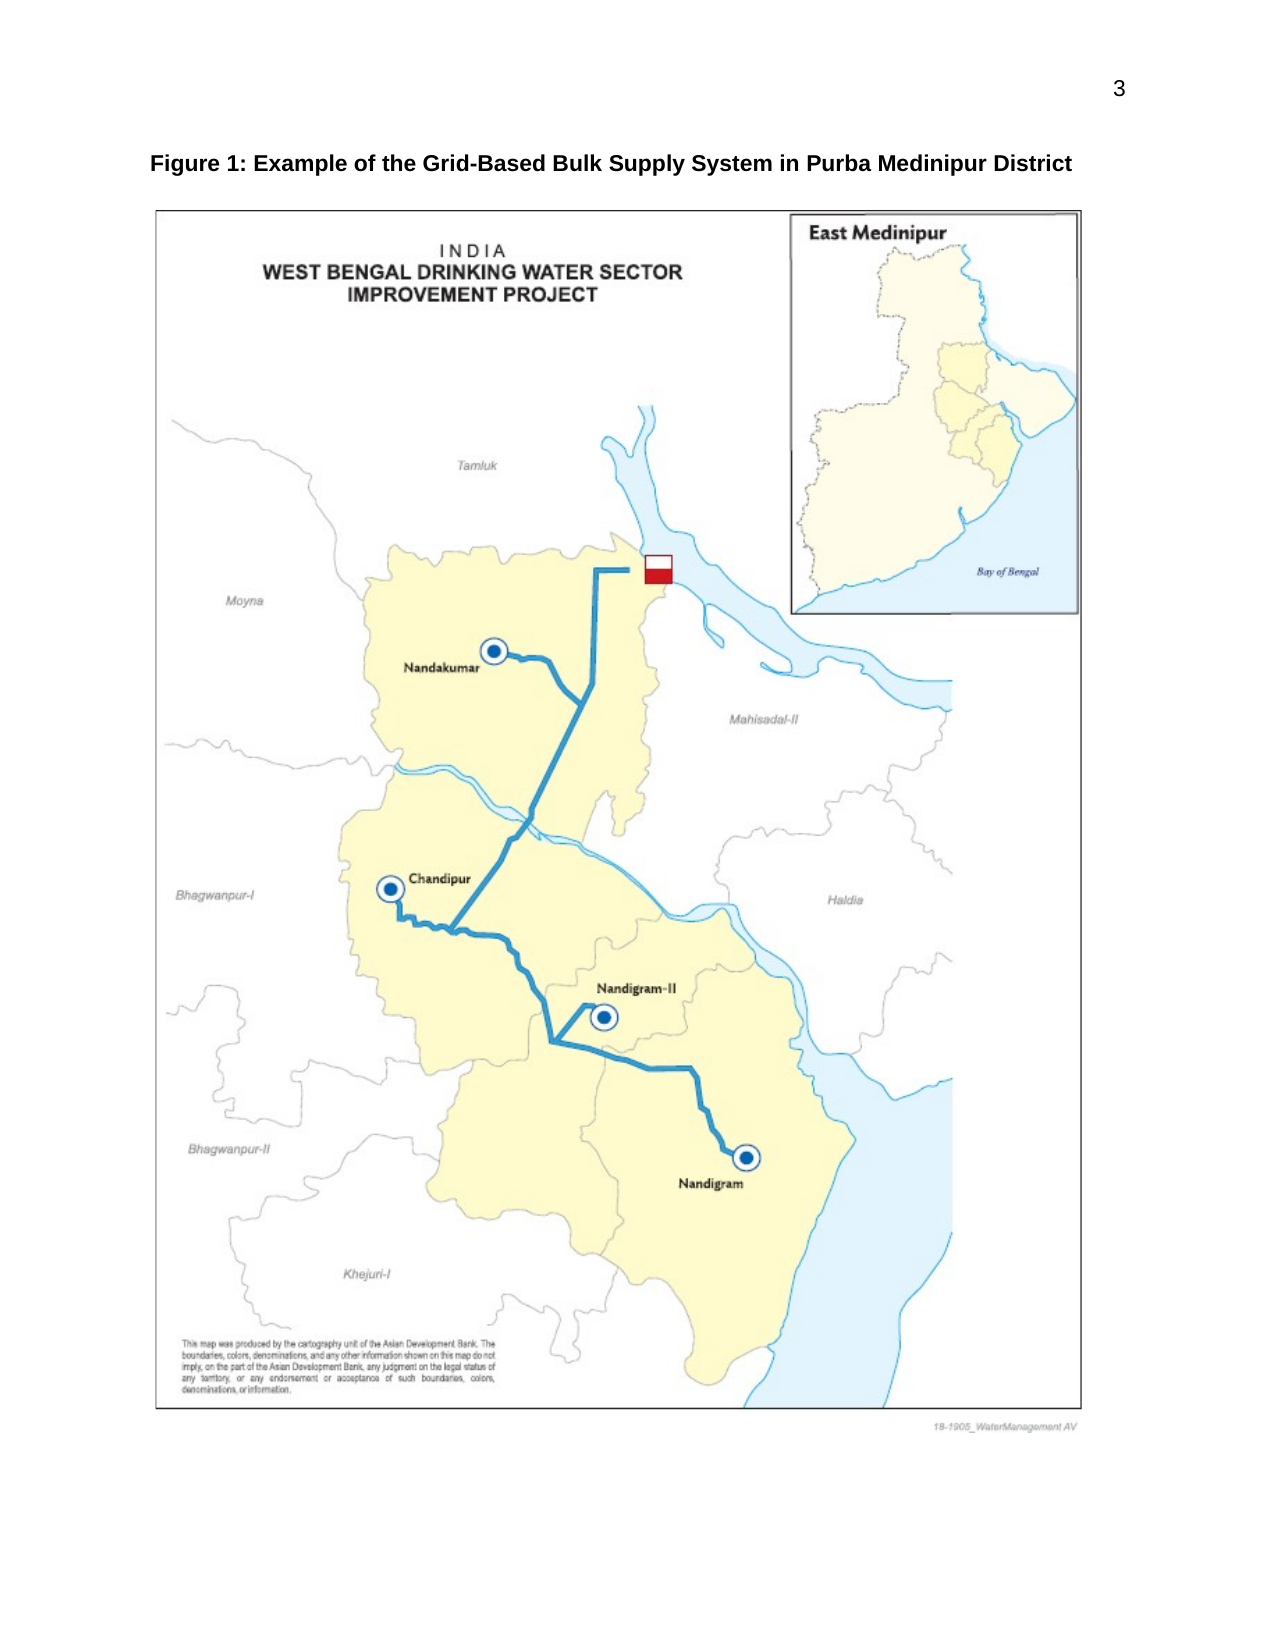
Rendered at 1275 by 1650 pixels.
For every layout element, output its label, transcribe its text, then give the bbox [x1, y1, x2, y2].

text 3 [139, 75, 1126, 101]
subtitle Figure 1: Example of the Grid-Based Bulk Supply System in Purba Medinipur District [150, 150, 1137, 176]
picture [155, 210, 1082, 1433]
